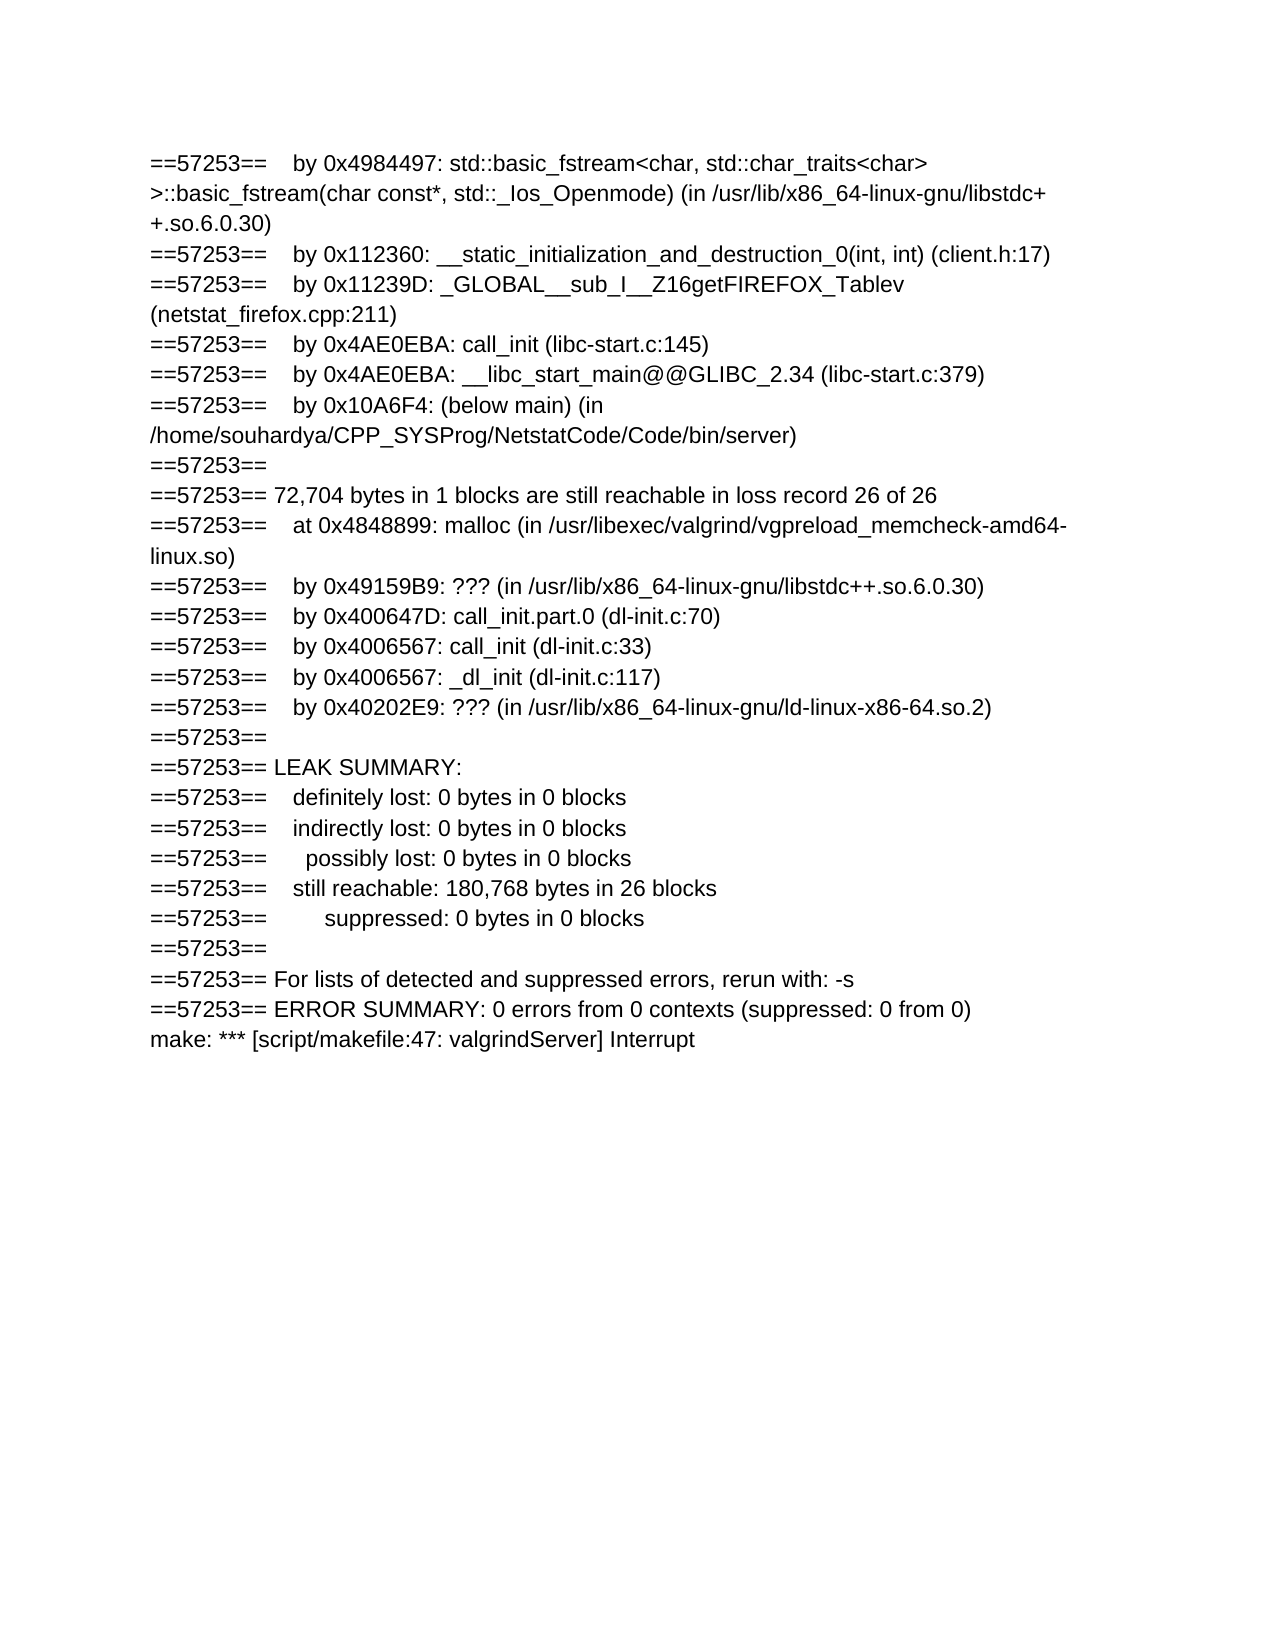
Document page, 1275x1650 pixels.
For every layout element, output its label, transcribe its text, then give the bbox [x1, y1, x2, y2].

text ==57253== by 0x40202E9: ??? (in /usr/lib/x86_64-linux-gnu/ld-linux-x86-64.so.2) [150, 694, 1125, 720]
text ==57253== at 0x4848899: malloc (in /usr/libexec/valgrind/vgpreload_memcheck-amd64-linux.so) [150, 512, 1125, 569]
text ==57253== by 0x112360: __static_initialization_and_destruction_0(int, int) (client.h:17) [150, 241, 1125, 267]
text ==57253== by 0x4AE0EBA: __libc_start_main@@GLIBC_2.34 (libc-start.c:379) [150, 361, 1125, 388]
text make: *** [script/makefile:47: valgrindServer] Interrupt [150, 1026, 1125, 1052]
text ==57253== possibly lost: 0 bytes in 0 blocks [150, 845, 1125, 871]
text ==57253== still reachable: 180,768 bytes in 26 blocks [150, 875, 1125, 901]
text ==57253== by 0x49159B9: ??? (in /usr/lib/x86_64-linux-gnu/libstdc++.so.6.0.30) [150, 573, 1125, 599]
text ==57253== 72,704 bytes in 1 blocks are still reachable in loss record 26 of 26 [150, 482, 1125, 509]
text ==57253== suppressed: 0 bytes in 0 blocks [150, 905, 1125, 932]
text ==57253== by 0x4006567: _dl_init (dl-init.c:117) [150, 663, 1125, 690]
text ==57253== LEAK SUMMARY: [150, 754, 1125, 781]
text ==57253== definitely lost: 0 bytes in 0 blocks [150, 784, 1125, 811]
text ==57253== indirectly lost: 0 bytes in 0 blocks [150, 814, 1125, 841]
text ==57253== [150, 935, 1125, 962]
text ==57253== ERROR SUMMARY: 0 errors from 0 contexts (suppressed: 0 from 0) [150, 996, 1125, 1022]
text ==57253== by 0x4984497: std::basic_fstream<char, std::char_traits<char> >::basic_fstream(char const*, std::_Ios_Openmode) (in /usr/lib/x86_64-linux-gnu/libstdc++.so.6.0.30) [150, 150, 1125, 237]
text ==57253== by 0x4AE0EBA: call_init (libc-start.c:145) [150, 331, 1125, 358]
text ==57253== For lists of detected and suppressed errors, rerun with: -s [150, 966, 1125, 992]
text ==57253== by 0x400647D: call_init.part.0 (dl-init.c:70) [150, 603, 1125, 629]
text ==57253== by 0x10A6F4: (below main) (in /home/souhardya/CPP_SYSProg/NetstatCode/Code/bin/server) [150, 392, 1125, 448]
text ==57253== by 0x4006567: call_init (dl-init.c:33) [150, 633, 1125, 660]
text ==57253== [150, 724, 1125, 750]
text ==57253== by 0x11239D: _GLOBAL__sub_I__Z16getFIREFOX_Tablev (netstat_firefox.cpp:211) [150, 271, 1125, 327]
text ==57253== [150, 452, 1125, 478]
